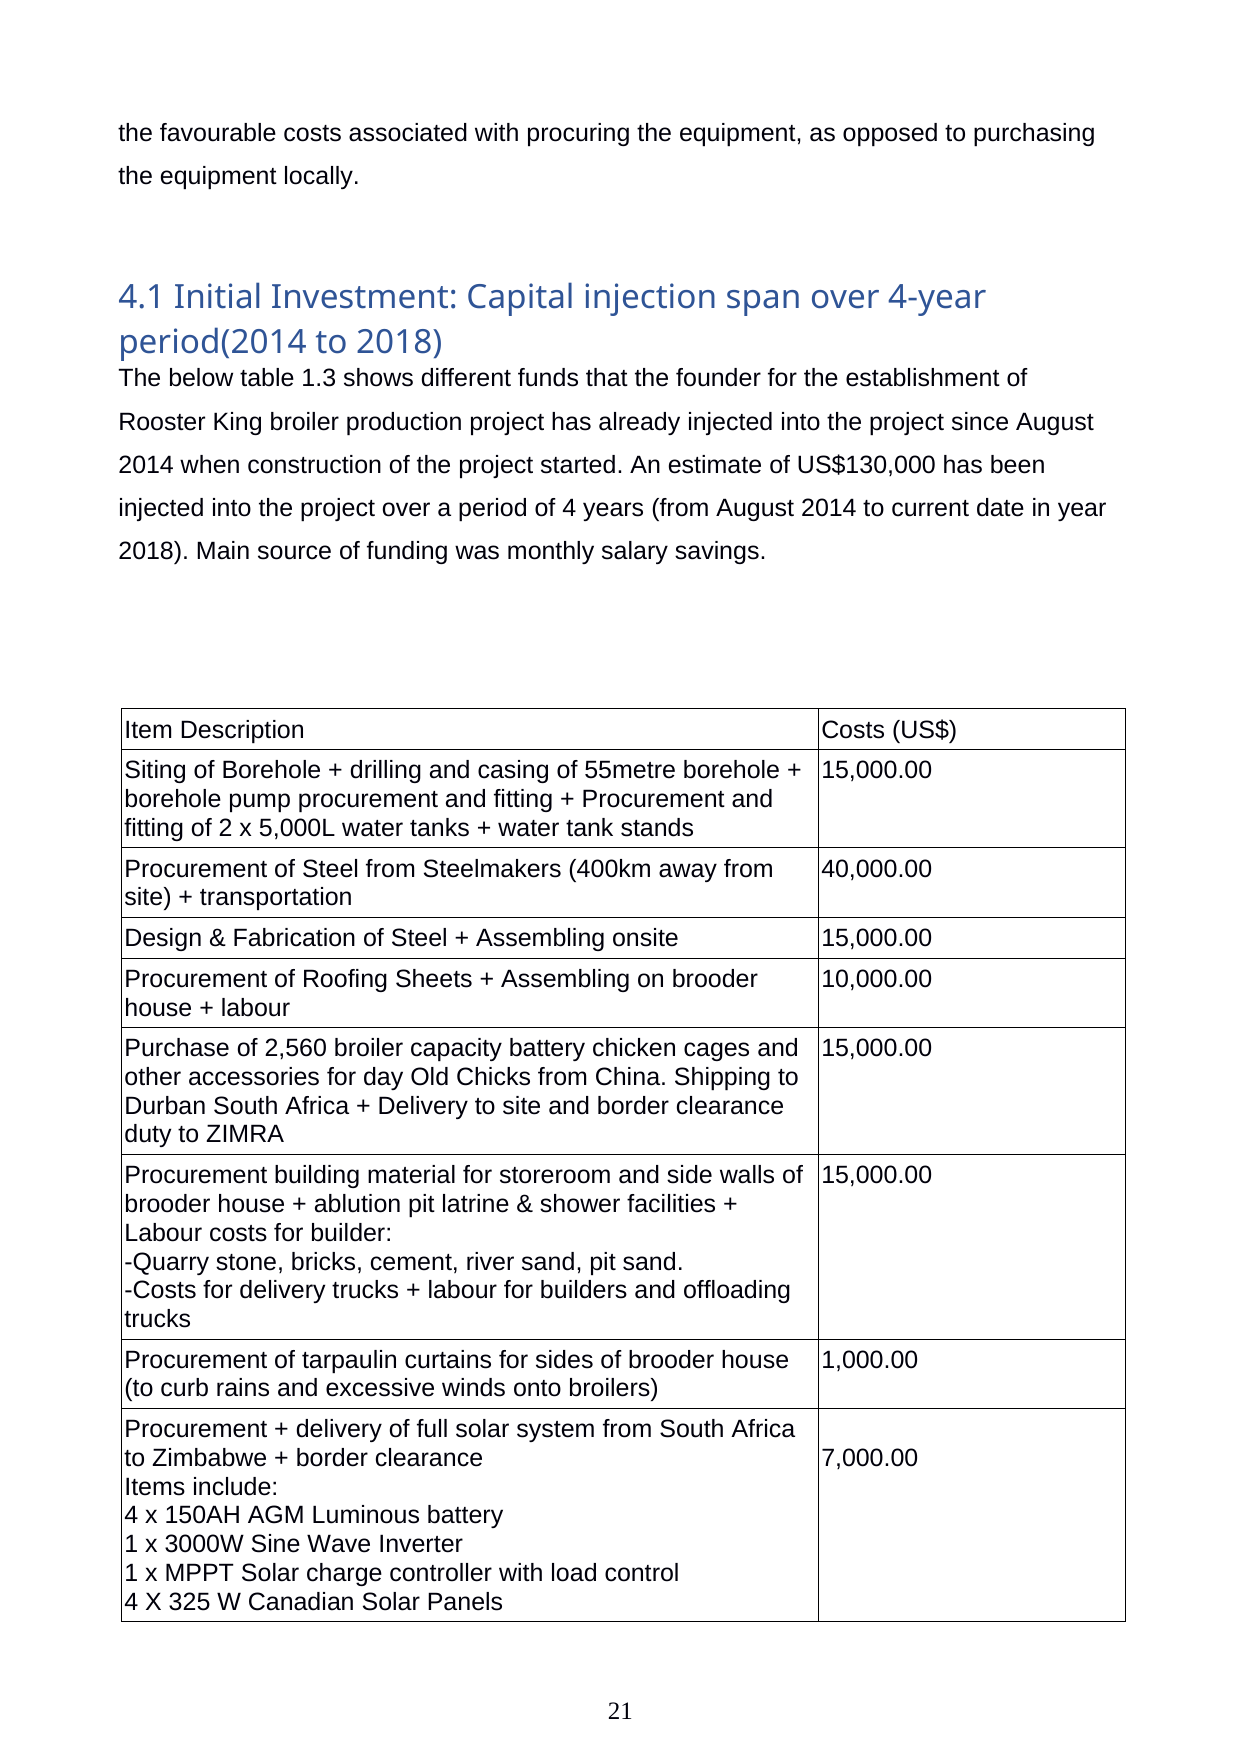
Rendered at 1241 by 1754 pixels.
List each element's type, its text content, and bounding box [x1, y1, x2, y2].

table_cell 7,000.00 [819, 1409, 1125, 1621]
table_header Item Description [122, 709, 818, 749]
table_cell 15,000.00 [819, 750, 1125, 847]
table_cell 40,000.00 [819, 848, 1125, 917]
subtitle 4.1 Initial Investment: Capital injection span over 4-year period(2014 to 2018) [118, 272, 1122, 363]
table_cell Design & Fabrication of Steel + Assembling onsite [122, 918, 818, 957]
table_header Costs (US$) [819, 709, 1125, 749]
table_cell Siting of Borehole + drilling and casing of 55metre borehole + borehole pump procurement and fitting + Procurement and fitting of 2 x 5,000L water tanks + water tank stands [122, 750, 818, 847]
table_cell Procurement of Steel from Steelmakers (400km away from site) + transportation [122, 848, 818, 917]
table_cell 10,000.00 [819, 959, 1125, 1027]
table_cell 15,000.00 [819, 1028, 1125, 1154]
table_cell 15,000.00 [819, 918, 1125, 957]
table_cell 1,000.00 [819, 1340, 1125, 1408]
table_cell Procurement building material for storeroom and side walls of brooder house + ablution pit latrine & shower facilities + Labour costs for builder: -Quarry stone, bricks, cement, river sand, pit sand. -Costs for delivery trucks + labour for builders and offloading trucks [122, 1155, 818, 1338]
text The below table 1.3 shows different funds that the founder for the establishment of Rooster King broiler production project has already injected into the project since August 2014 when construction of the project started. An estimate of US$130,000 has been injected into the project over a period of 4 years (from August 2014 to current date in year 2018). Main source of funding was monthly salary savings. [118, 363, 1122, 564]
table_cell Purchase of 2,560 broiler capacity battery chicken cages and other accessories for day Old Chicks from China. Shipping to Durban South Africa + Delivery to site and border clearance duty to ZIMRA [122, 1028, 818, 1154]
table_cell 15,000.00 [819, 1155, 1125, 1338]
table_cell Procurement of Roofing Sheets + Assembling on brooder house + labour [122, 959, 818, 1027]
table_cell Procurement of tarpaulin curtains for sides of brooder house (to curb rains and excessive winds onto broilers) [122, 1340, 818, 1408]
